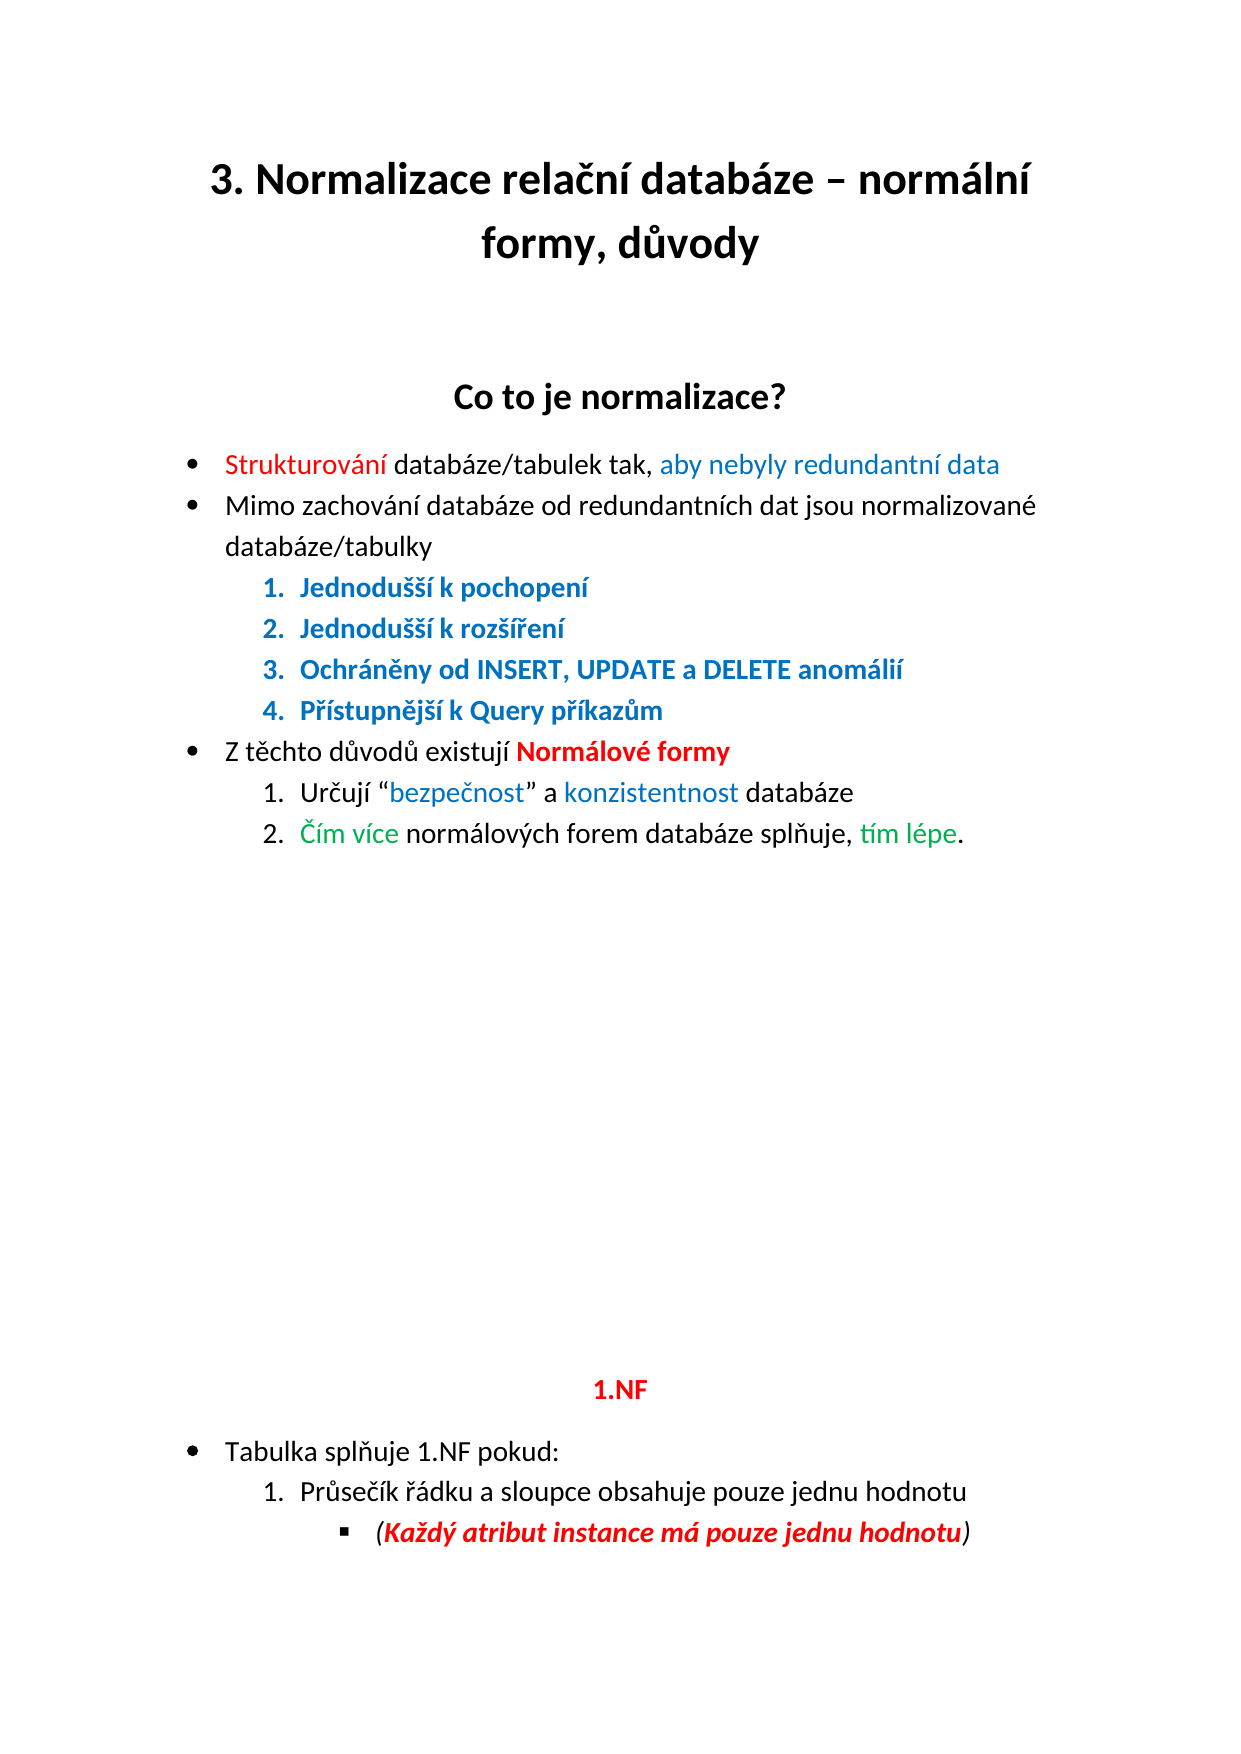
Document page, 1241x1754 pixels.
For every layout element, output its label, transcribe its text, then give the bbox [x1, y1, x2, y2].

list Strukturování databáze/tabulek tak, aby nebyly redundantní data [187, 446, 1090, 482]
text 3. Normalizace relační databáze – normální formy, důvody [150, 150, 1090, 270]
list Jednodušší k rozšíření [262, 610, 1090, 646]
list Mimo zachování databáze od redundantních dat jsou normalizované databáze/tabulky [187, 487, 1090, 564]
list Z těchto důvodů existují Normálové formy [187, 733, 1090, 769]
list Čím více normálových forem databáze splňuje, tím lépe. [262, 815, 1090, 851]
text Co to je normalizace? [150, 373, 1090, 419]
list (Každý atribut instance má pouze jednu hodnotu) [337, 1514, 1090, 1550]
list Jednodušší k pochopení [262, 569, 1090, 605]
list Přístupnější k Query příkazům [262, 692, 1090, 728]
text 1.NF [150, 1371, 1090, 1406]
list Určují “bezpečnost” a konzistentnost databáze [262, 774, 1090, 809]
list Tabulka splňuje 1.NF pokud: [187, 1433, 1090, 1468]
list Ochráněny od INSERT, UPDATE a DELETE anomálií [262, 651, 1090, 687]
list Průsečík řádku a sloupce obsahuje pouze jednu hodnotu [262, 1473, 1090, 1509]
